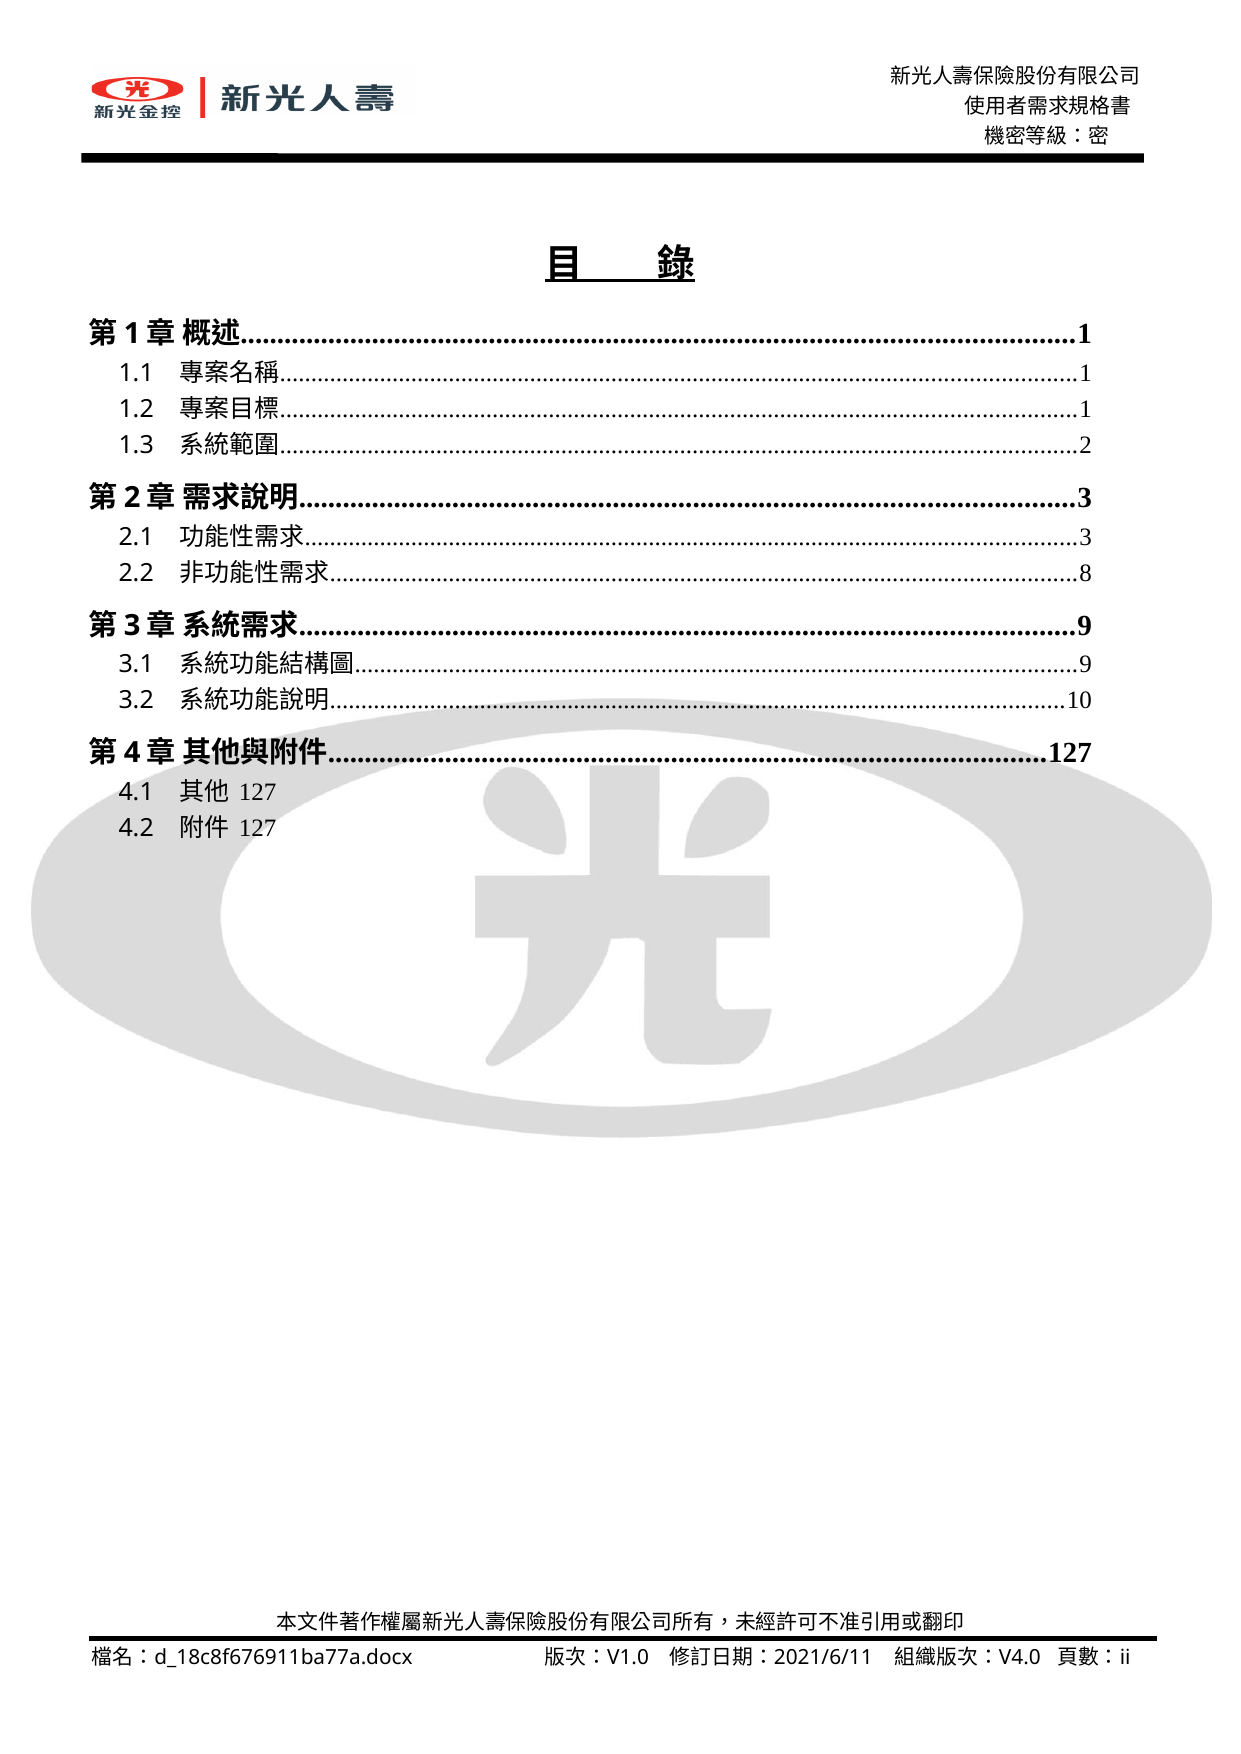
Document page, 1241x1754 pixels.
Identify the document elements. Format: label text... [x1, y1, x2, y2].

text 第4章 其他與附件 127 [89, 728, 1152, 771]
text 目 錄 [89, 223, 1152, 298]
text 4.1 其他 127 [118, 771, 1152, 807]
text 1.2 專案目標 1 [118, 389, 1152, 425]
text 4.2 附件 127 [118, 807, 1152, 843]
text 1.1 專案名稱 1 [118, 352, 1152, 389]
text 第1章 概述 1 [89, 310, 1152, 352]
text 2.2 非功能性需求 8 [118, 552, 1152, 589]
picture [91, 61, 417, 118]
text 3.2 系統功能說明 10 [118, 680, 1152, 716]
text 3.1 系統功能結構圖 9 [118, 643, 1152, 680]
text 1.3 系統範圍 2 [118, 425, 1152, 461]
text 2.1 功能性需求 3 [118, 516, 1152, 552]
text 第3章 系統需求 9 [89, 601, 1152, 643]
text 第2章 需求說明 3 [89, 474, 1152, 516]
picture [25, 690, 1215, 1144]
